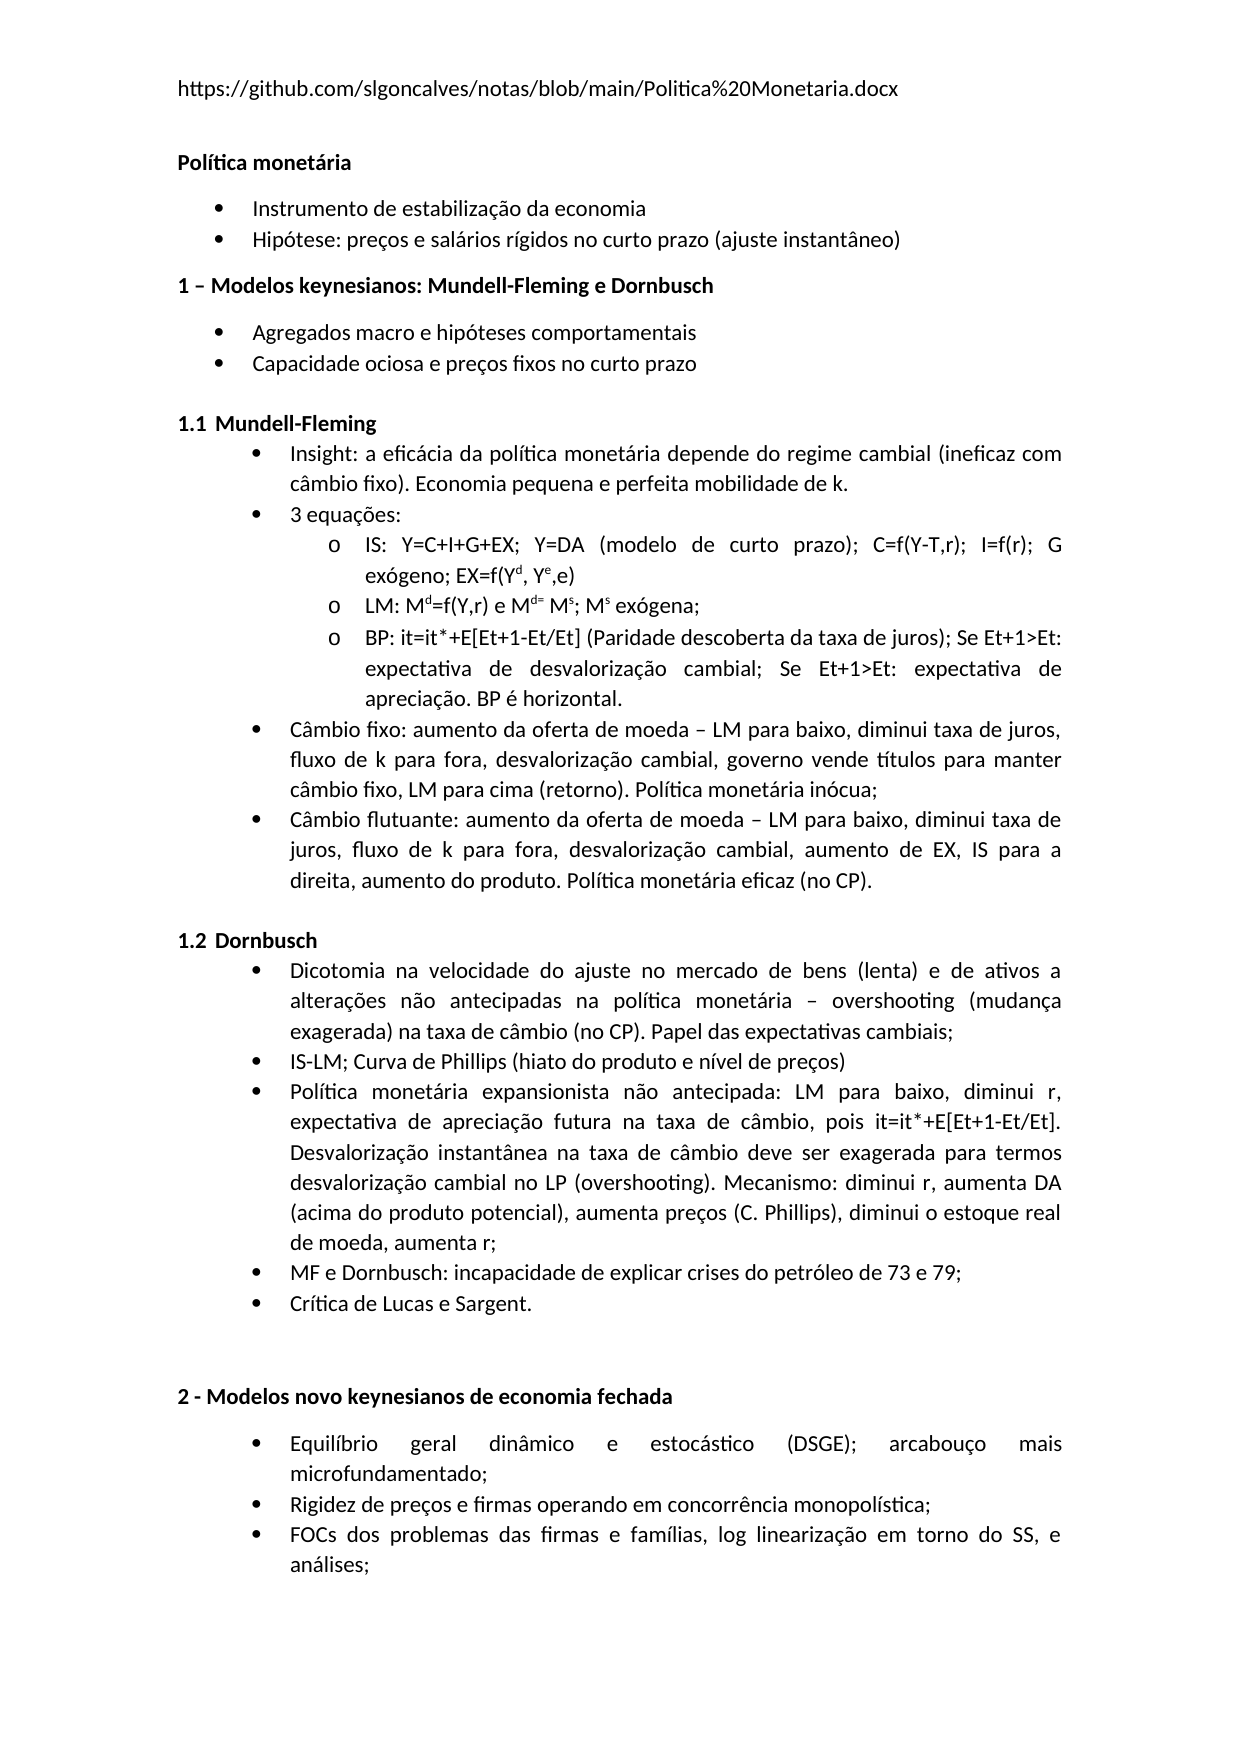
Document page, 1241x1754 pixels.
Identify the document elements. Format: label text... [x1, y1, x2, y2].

list BP: it=it*+E[Et+1-Et/Et] (Paridade descoberta da taxa de juros); Se Et+1>Et: expectativa de desvalorização cambial; Se Et+1>Et: expectativa de apreciação. BP é horizontal. [327, 623, 1063, 712]
list Agregados macro e hipóteses comportamentais [215, 318, 1063, 346]
list Política monetária expansionista não antecipada: LM para baixo, diminui r, expectativa de apreciação futura na taxa de câmbio, pois it=it*+E[Et+1-Et/Et]. Desvalorização instantânea na taxa de câmbio deve ser exagerada para termos desvalorização cambial no LP (overshooting). Mecanismo: diminui r, aumenta DA (acima do produto potencial), aumenta preços (C. Phillips), diminui o estoque real de moeda, aumenta r; [252, 1077, 1063, 1256]
list Instrumento de estabilização da economia [215, 194, 1063, 222]
list Equilíbrio geral dinâmico e estocástico (DSGE); arcabouço mais microfundamentado; [252, 1429, 1063, 1487]
text 2 - Modelos novo keynesianos de economia fechada [177, 1382, 1063, 1410]
list LM: Md=f(Y,r) e Md= Ms; Ms exógena; [327, 591, 1063, 621]
list Rigidez de preços e firmas operando em concorrência monopolística; [252, 1490, 1063, 1518]
list Hipótese: preços e salários rígidos no curto prazo (ajuste instantâneo) [215, 225, 1063, 253]
text 1 – Modelos keynesianos: Mundell-Fleming e Dornbusch [177, 272, 1063, 299]
list FOCs dos problemas das firmas e famílias, log linearização em torno do SS, e análises; [252, 1520, 1063, 1578]
list Câmbio flutuante: aumento da oferta de moeda – LM para baixo, diminui taxa de juros, fluxo de k para fora, desvalorização cambial, aumento de EX, IS para a direita, aumento do produto. Política monetária eficaz (no CP). [252, 805, 1063, 894]
list Crítica de Lucas e Sargent. [252, 1289, 1063, 1317]
list Dornbusch [177, 926, 1063, 954]
list IS-LM; Curva de Phillips (hiato do produto e nível de preços) [252, 1047, 1063, 1075]
list 3 equações: [252, 500, 1063, 528]
list Câmbio fixo: aumento da oferta de moeda – LM para baixo, diminui taxa de juros, fluxo de k para fora, desvalorização cambial, governo vende títulos para manter câmbio fixo, LM para cima (retorno). Política monetária inócua; [252, 715, 1063, 803]
list Dicotomia na velocidade do ajuste no mercado de bens (lenta) e de ativos a alterações não antecipadas na política monetária – overshooting (mudança exagerada) na taxa de câmbio (no CP). Papel das expectativas cambiais; [252, 956, 1063, 1045]
list Mundell-Fleming [177, 409, 1063, 437]
list Capacidade ociosa e preços fixos no curto prazo [215, 349, 1063, 377]
list IS: Y=C+I+G+EX; Y=DA (modelo de curto prazo); C=f(Y-T,r); I=f(r); G exógeno; EX=f(Yd, Ye,e) [327, 530, 1063, 589]
list MF e Dornbusch: incapacidade de explicar crises do petróleo de 73 e 79; [252, 1258, 1063, 1286]
list Insight: a eficácia da política monetária depende do regime cambial (ineficaz com câmbio fixo). Economia pequena e perfeita mobilidade de k. [252, 439, 1063, 497]
text Política monetária [177, 148, 1063, 176]
